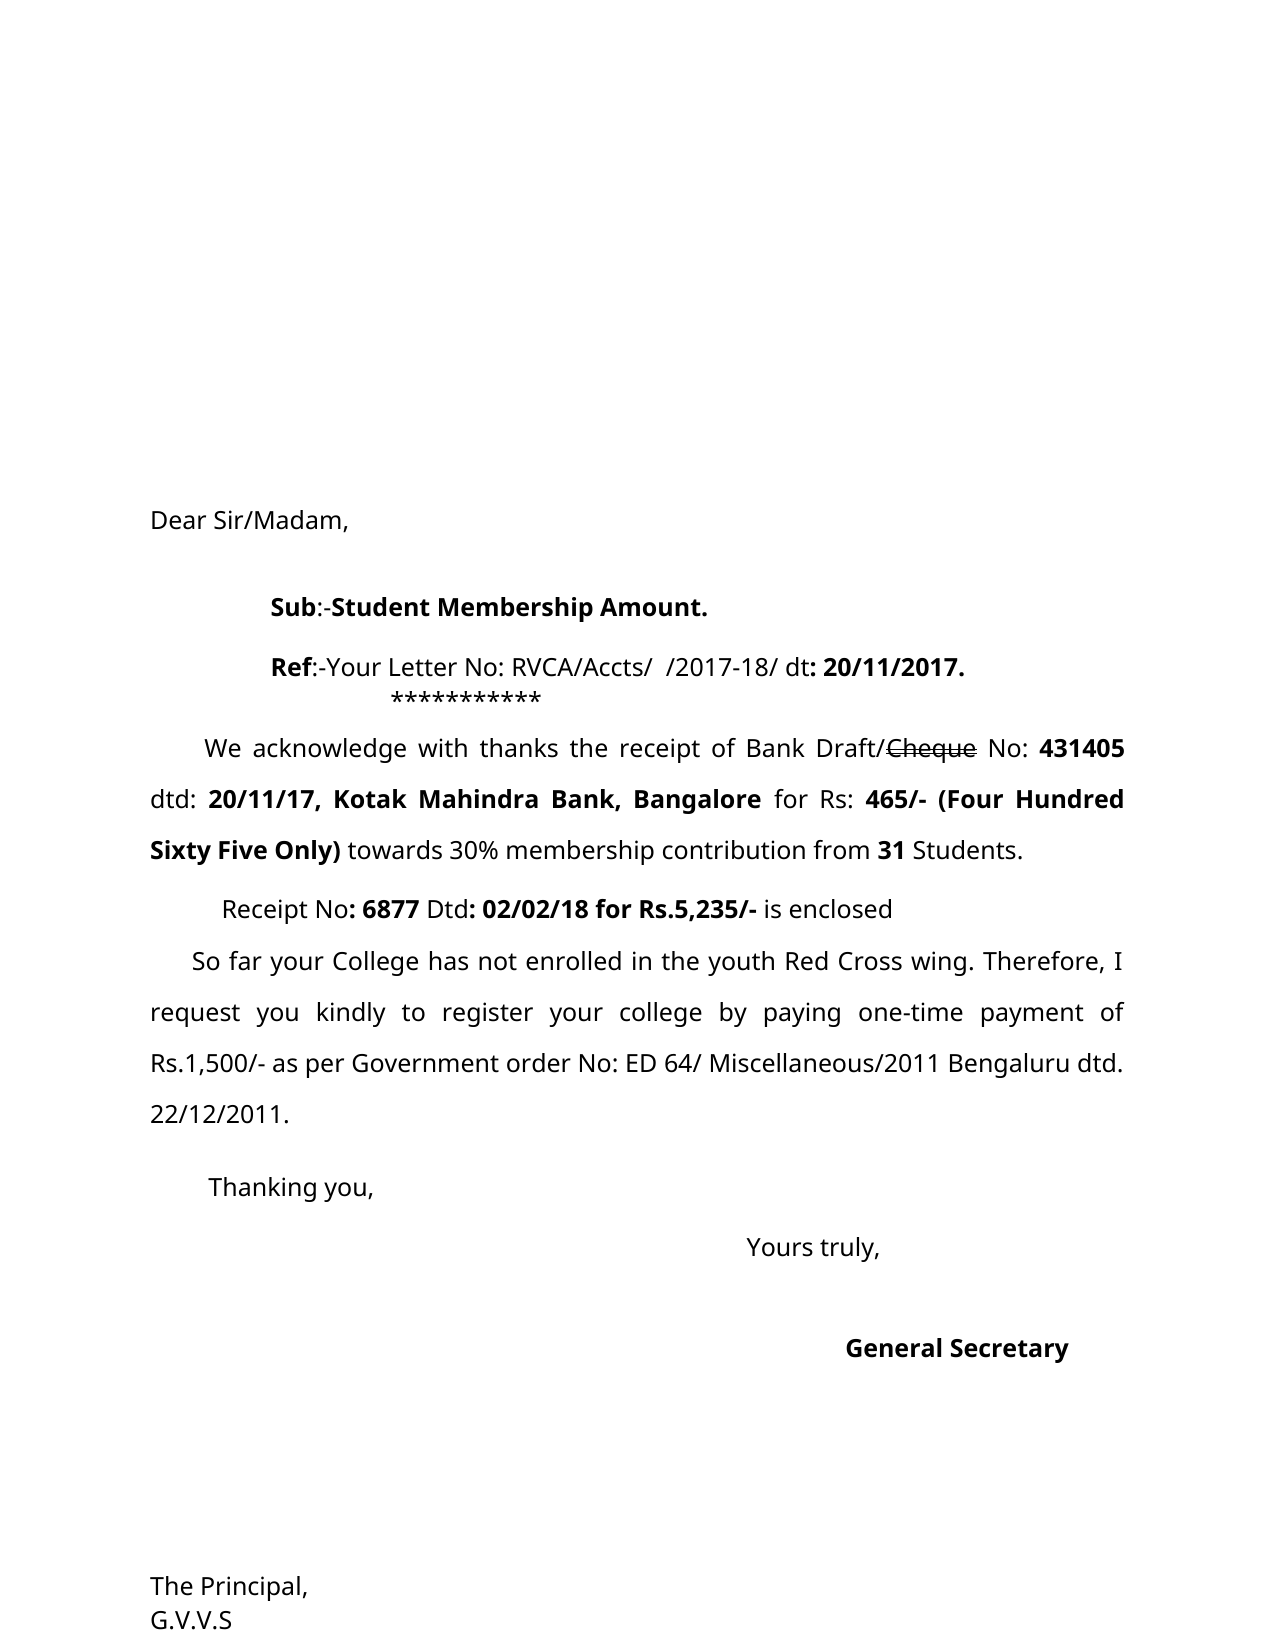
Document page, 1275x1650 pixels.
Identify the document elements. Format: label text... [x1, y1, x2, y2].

text Thanking you, [150, 1170, 1125, 1204]
text Sub:-Student Membership Amount. [225, 590, 1125, 624]
text So far your College has not enrolled in the youth Red Cross wing. Therefore, I request you kindly to register your college by paying one-time payment of Rs.1,500/- as per Government order No: ED 64/ Miscellaneous/2011 Bengaluru dtd. 22/12/2011. [150, 943, 1125, 1130]
text We acknowledge with thanks the receipt of Bank Draft/Cheque No: 431405 dtd: 20/11/17, Kotak Mahindra Bank, Bangalore for Rs: 465/- (Four Hundred Sixty Five Only) towards 30% membership contribution from 31 Students. [150, 730, 1125, 867]
text The Principal, [150, 1569, 1125, 1603]
text Receipt No: 6877 Dtd: 02/02/18 for Rs.5,235/- is enclosed [150, 892, 1125, 926]
text Ref:-Your Letter No: RVCA/Accts/ /2017-18/ dt: 20/11/2017. [225, 650, 1125, 684]
text General Secretary [750, 1330, 1125, 1364]
text G.V.V.S [150, 1603, 1125, 1637]
text Dear Sir/Madam, [150, 502, 1125, 536]
text *********** [150, 684, 1125, 718]
text Yours truly, [150, 1230, 1125, 1264]
